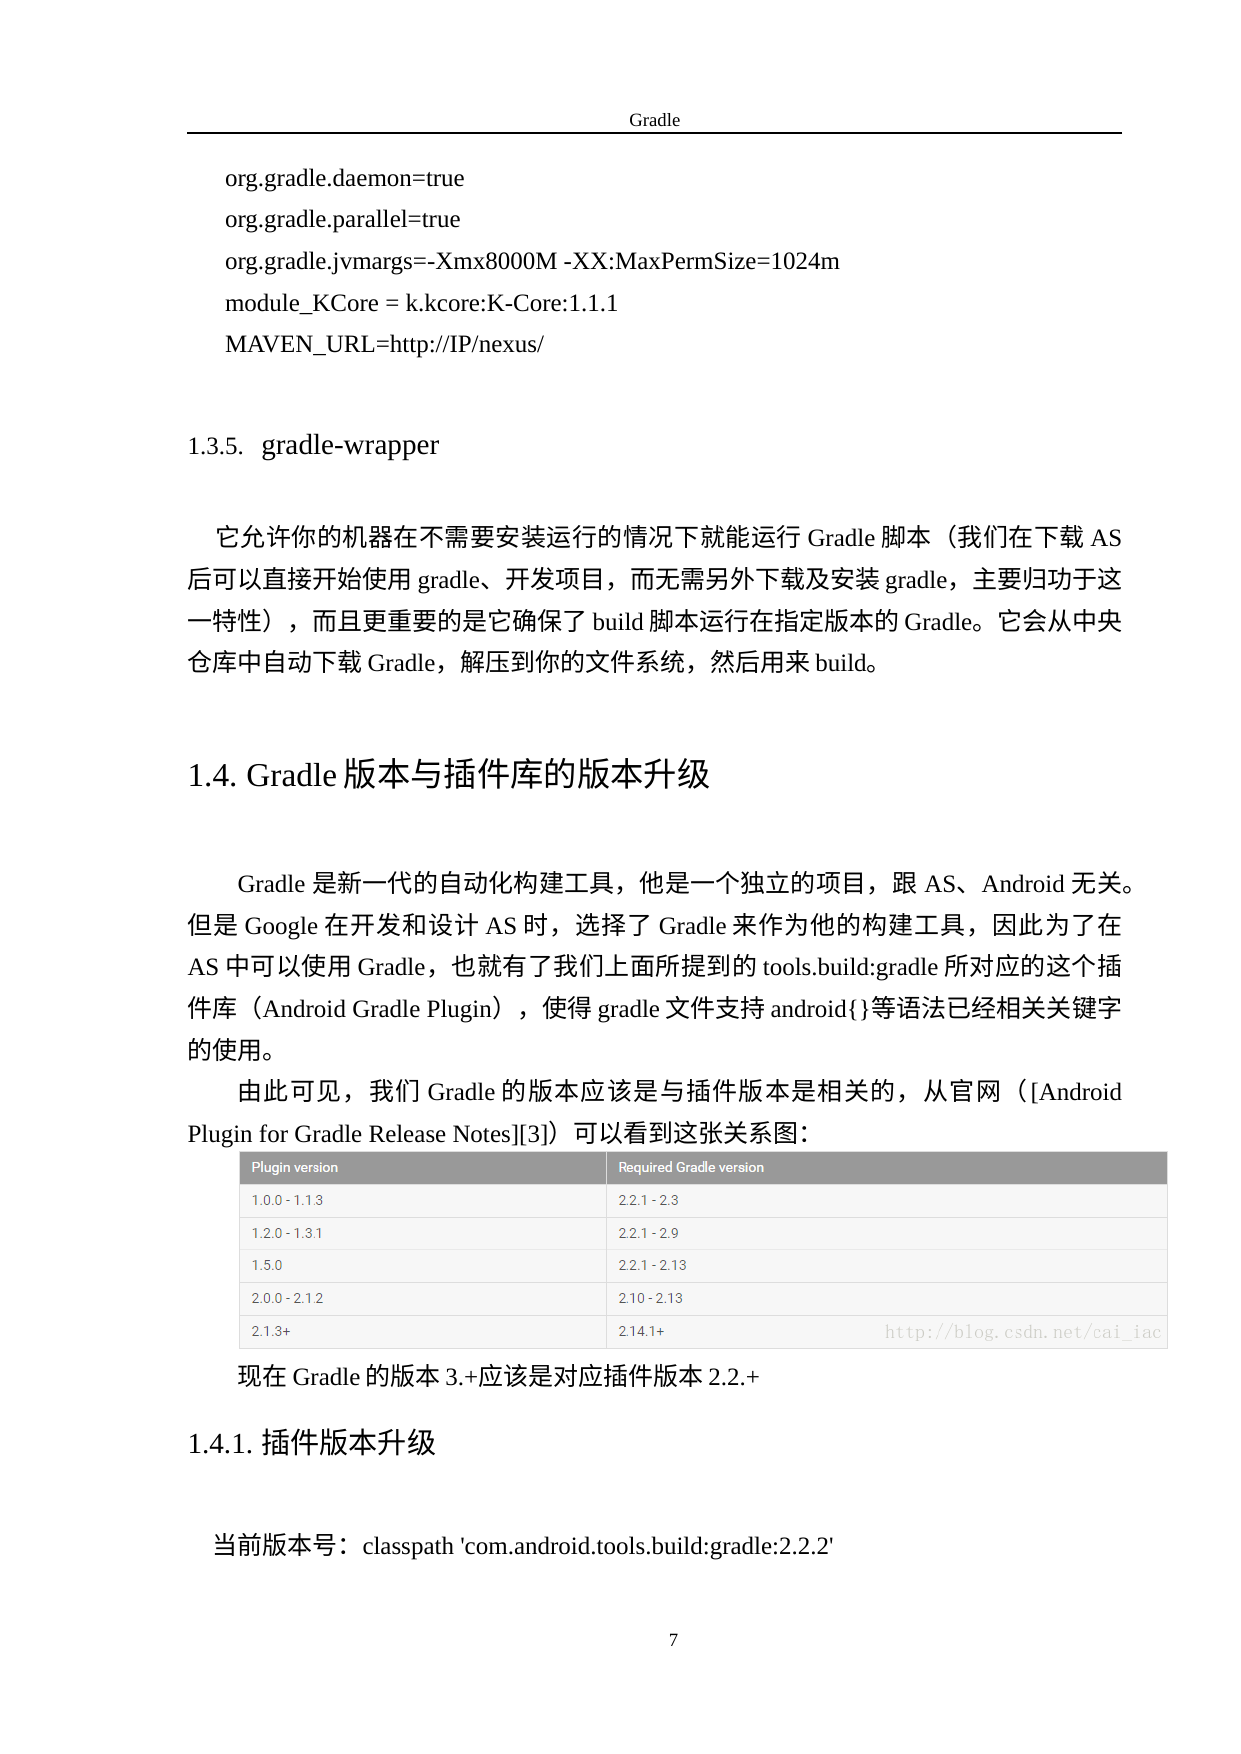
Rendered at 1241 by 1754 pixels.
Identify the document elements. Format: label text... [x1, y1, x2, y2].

text Gradle 是新一代的自动化构建工具，他是一个独立的项目，跟 AS、Android 无关。但是Google在开发和设计AS时，选择了Gradle来作为他的构建工具，因此为了在AS中可以使用Gradle，也就有了我们上面所提到的tools.build:gradle所对应的这个插件库（Android Gradle Plugin），使得gradle文件支持android{}等语法已经相关关键字的使用。 [187, 858, 1122, 1066]
text 现在Gradle的版本3.+应该是对应插件版本2.2.+ [187, 1351, 1122, 1393]
picture [237, 1149, 1173, 1351]
text org.gradle.jvmargs=-Xmx8000M -XX:MaxPermSize=1024m [187, 233, 1122, 275]
subtitle Gradle版本与插件库的版本升级 [187, 748, 1122, 796]
text module_KCore = k.kcore:K-Core:1.1.1 [187, 275, 1122, 317]
text org.gradle.parallel=true [187, 192, 1122, 233]
text MAVEN_URL=http://IP/nexus/ [187, 317, 1122, 358]
subtitle gradle-wrapper [187, 427, 1122, 461]
text org.gradle.daemon=true [187, 150, 1122, 192]
subtitle 插件版本升级 [187, 1420, 1122, 1462]
text 由此可见，我们Gradle的版本应该是与插件版本是相关的，从官网（[Android Plugin for Gradle Release Notes][3]）可以看到这张关系图： [187, 1066, 1122, 1150]
text 它允许你的机器在不需要安装运行的情况下就能运行Gradle脚本（我们在下载AS后可以直接开始使用gradle、开发项目，而无需另外下载及安装gradle，主要归功于这一特性），而且更重要的是它确保了build脚本运行在指定版本的Gradle。它会从中央仓库中自动下载Gradle，解压到你的文件系统，然后用来build。 [187, 512, 1122, 679]
text 当前版本号：classpath 'com.android.tools.build:gradle:2.2.2' [187, 1520, 1122, 1562]
